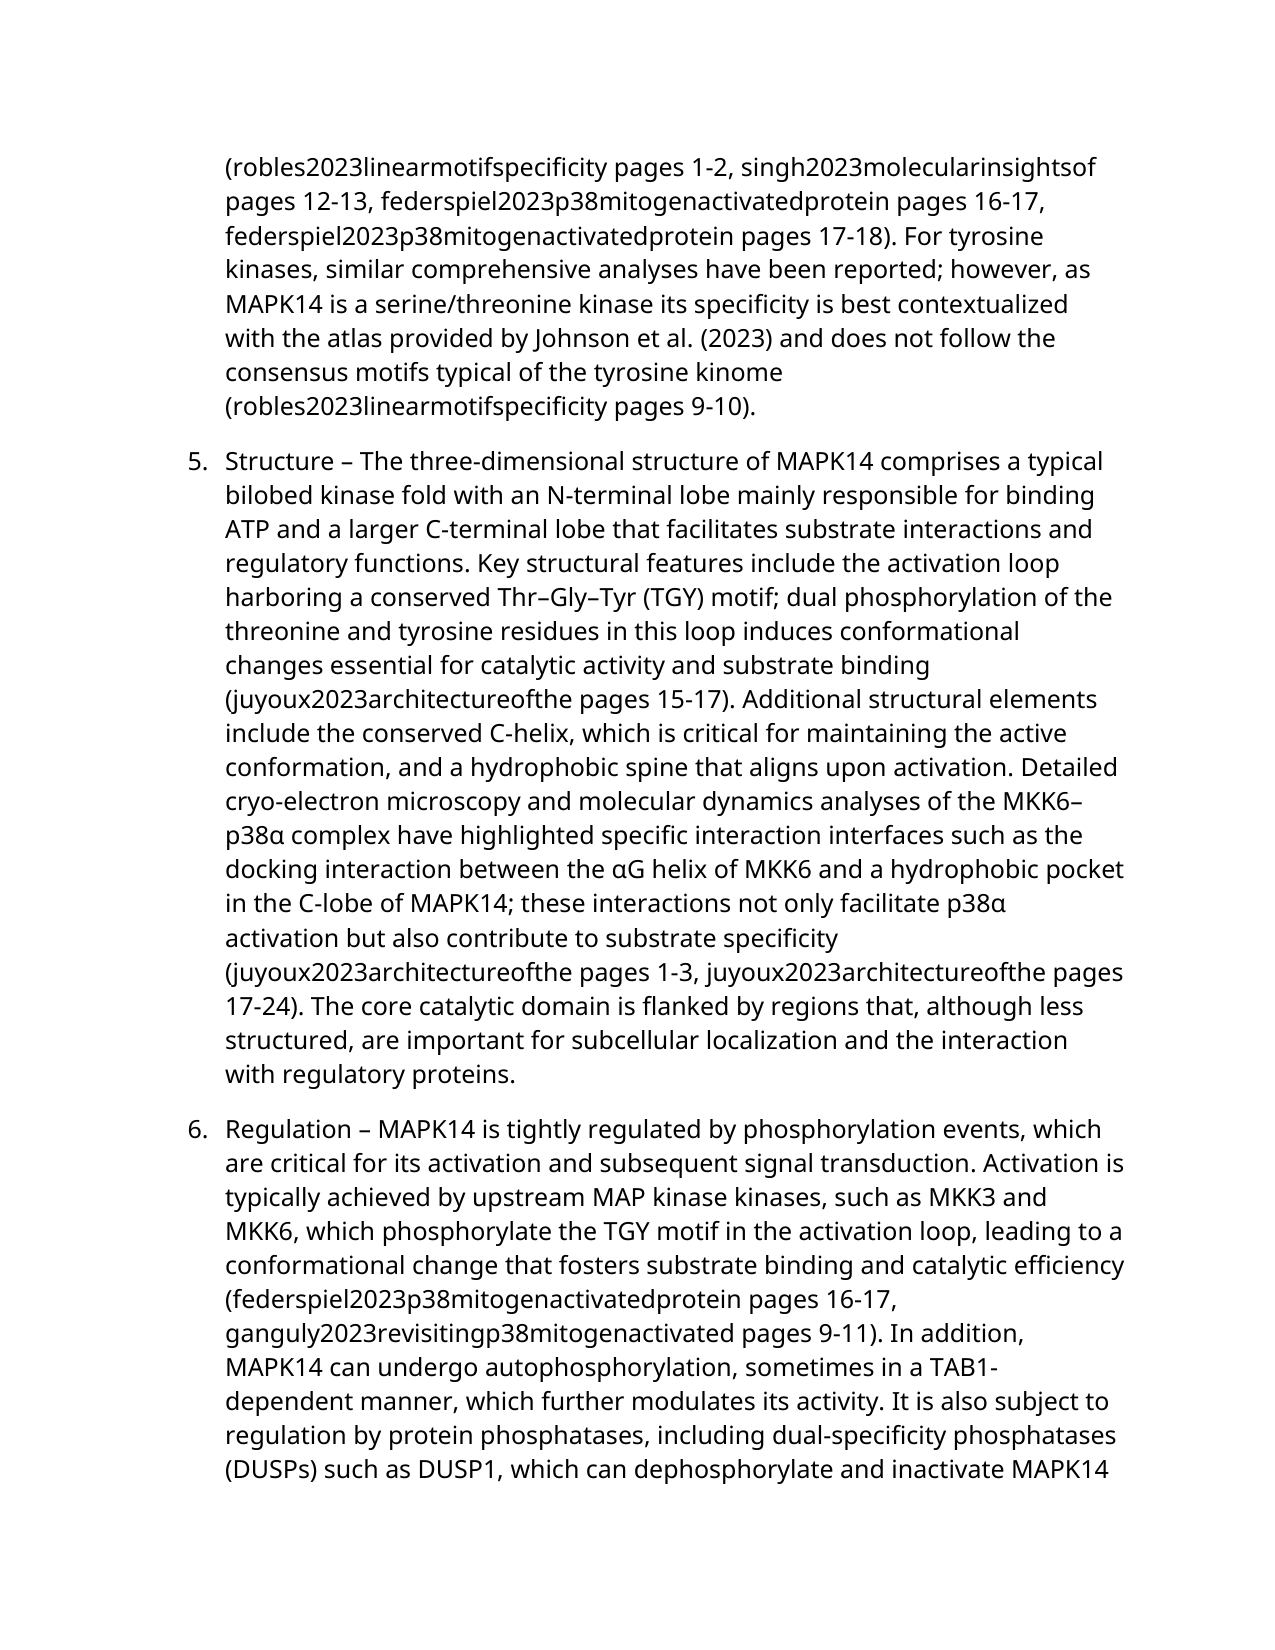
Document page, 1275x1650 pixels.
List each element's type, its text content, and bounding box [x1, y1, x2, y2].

list Structure – The three-dimensional structure of MAPK14 comprises a typical bilobed kinase fold with an N-terminal lobe mainly responsible for binding ATP and a larger C-terminal lobe that facilitates substrate interactions and regulatory functions. Key structural features include the activation loop harboring a conserved Thr–Gly–Tyr (TGY) motif; dual phosphorylation of the threonine and tyrosine residues in this loop induces conformational changes essential for catalytic activity and substrate binding (juyoux2023architectureofthe pages 15-17). Additional structural elements include the conserved C-helix, which is critical for maintaining the active conformation, and a hydrophobic spine that aligns upon activation. Detailed cryo-electron microscopy and molecular dynamics analyses of the MKK6–p38α complex have highlighted specific interaction interfaces such as the docking interaction between the αG helix of MKK6 and a hydrophobic pocket in the C-lobe of MAPK14; these interactions not only facilitate p38α activation but also contribute to substrate specificity (juyoux2023architectureofthe pages 1-3, juyoux2023architectureofthe pages 17-24). The core catalytic domain is flanked by regions that, although less structured, are important for subcellular localization and the interaction with regulatory proteins. [187, 443, 1125, 1091]
